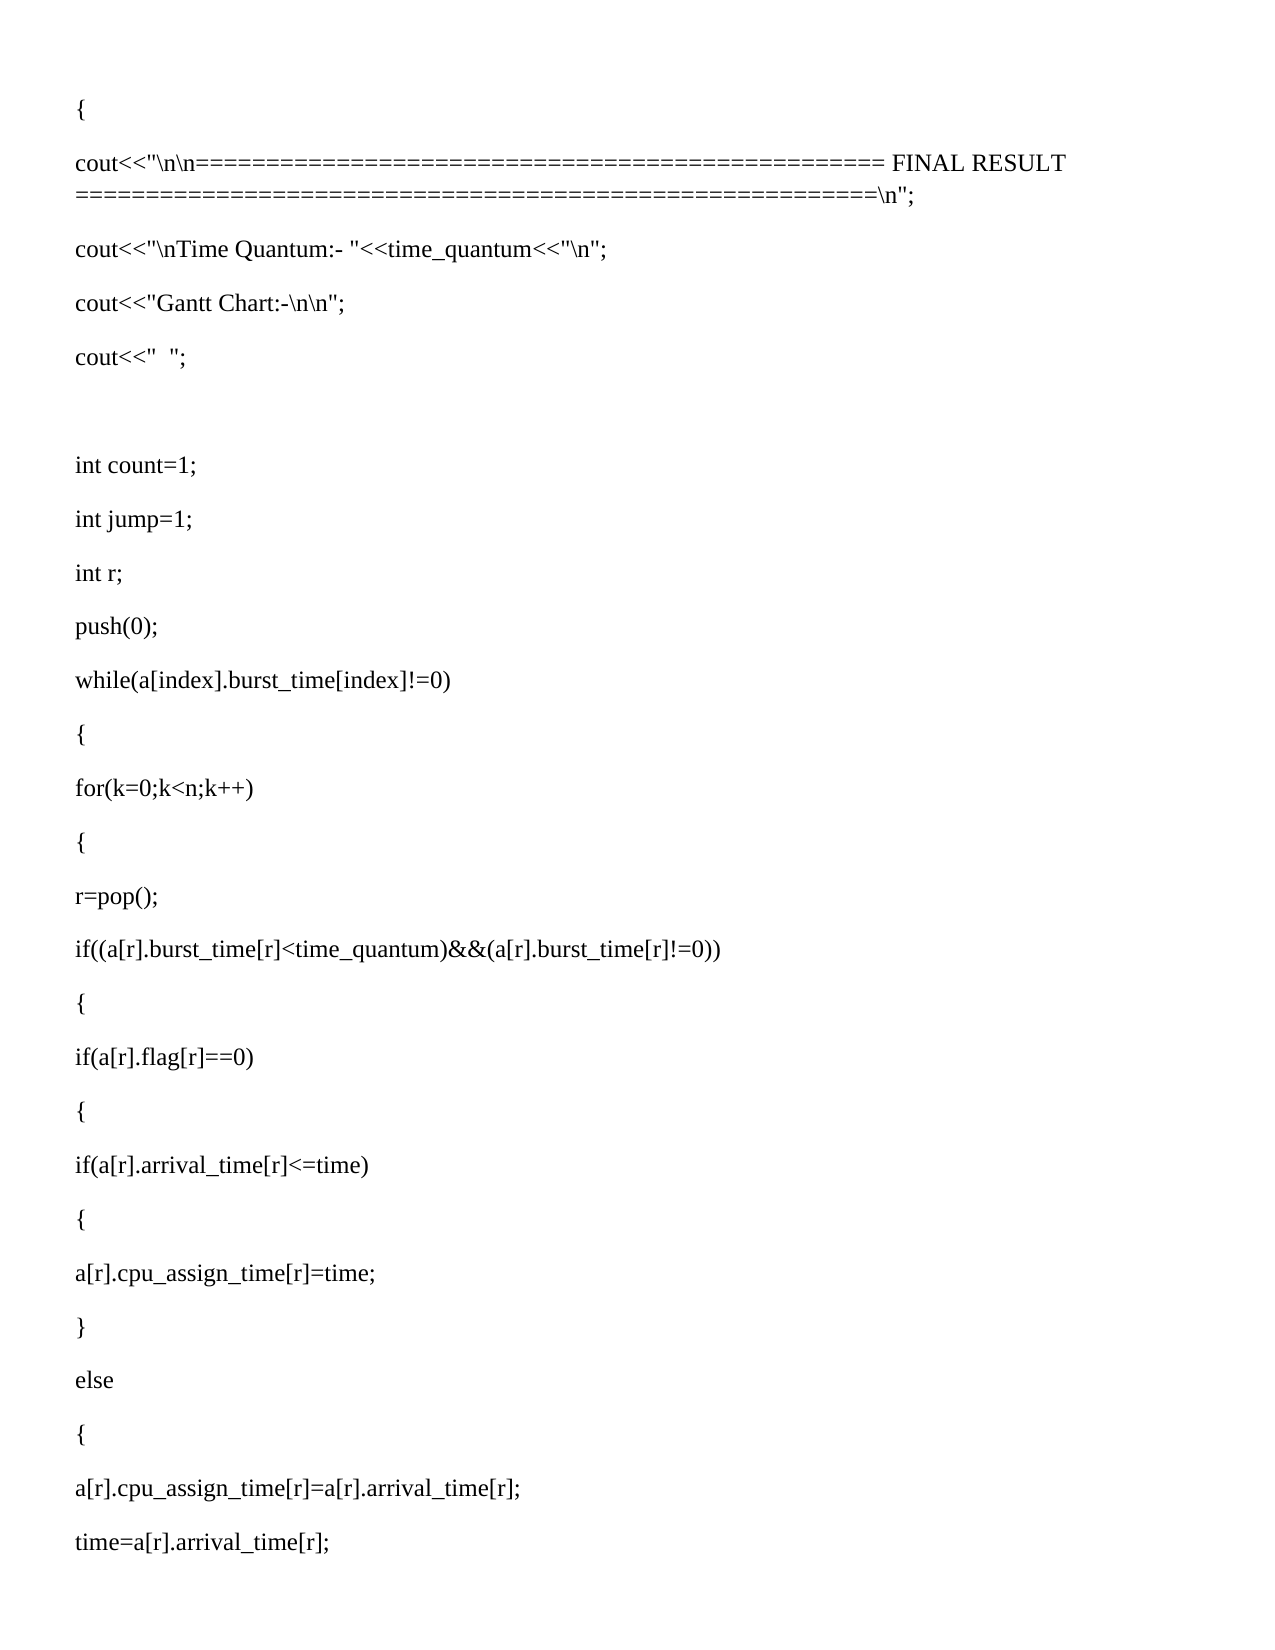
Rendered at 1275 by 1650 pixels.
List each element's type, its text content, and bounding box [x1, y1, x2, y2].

text { [75, 1204, 1219, 1233]
text int r; [75, 558, 1219, 586]
text { [75, 94, 1219, 122]
text cout<<"Gantt Chart:-\n\n"; [75, 288, 1219, 317]
text for(k=0;k<n;k++) [75, 773, 1219, 802]
text { [75, 827, 1219, 856]
text push(0); [75, 611, 1219, 640]
text a[r].cpu_assign_time[r]=a[r].arrival_time[r]; [75, 1473, 1219, 1502]
text { [75, 719, 1219, 748]
text else [75, 1365, 1219, 1394]
text int jump=1; [75, 504, 1219, 532]
text while(a[index].burst_time[index]!=0) [75, 665, 1219, 694]
text if(a[r].arrival_time[r]<=time) [75, 1150, 1219, 1179]
text a[r].cpu_assign_time[r]=time; [75, 1258, 1219, 1286]
text } [75, 1312, 1219, 1340]
text if((a[r].burst_time[r]<time_quantum)&&(a[r].burst_time[r]!=0)) [75, 934, 1219, 963]
text r=pop(); [75, 881, 1219, 909]
text { [75, 1096, 1219, 1125]
text int count=1; [75, 450, 1219, 479]
text cout<<"\n\n================================================= FINAL RESULT =========================================================\n"; [75, 148, 1219, 209]
text { [75, 1419, 1219, 1448]
text time=a[r].arrival_time[r]; [75, 1527, 1219, 1556]
text cout<<"\nTime Quantum:- "<<time_quantum<<"\n"; [75, 234, 1219, 263]
text if(a[r].flag[r]==0) [75, 1042, 1219, 1071]
text cout<<" "; [75, 342, 1219, 371]
text { [75, 988, 1219, 1017]
